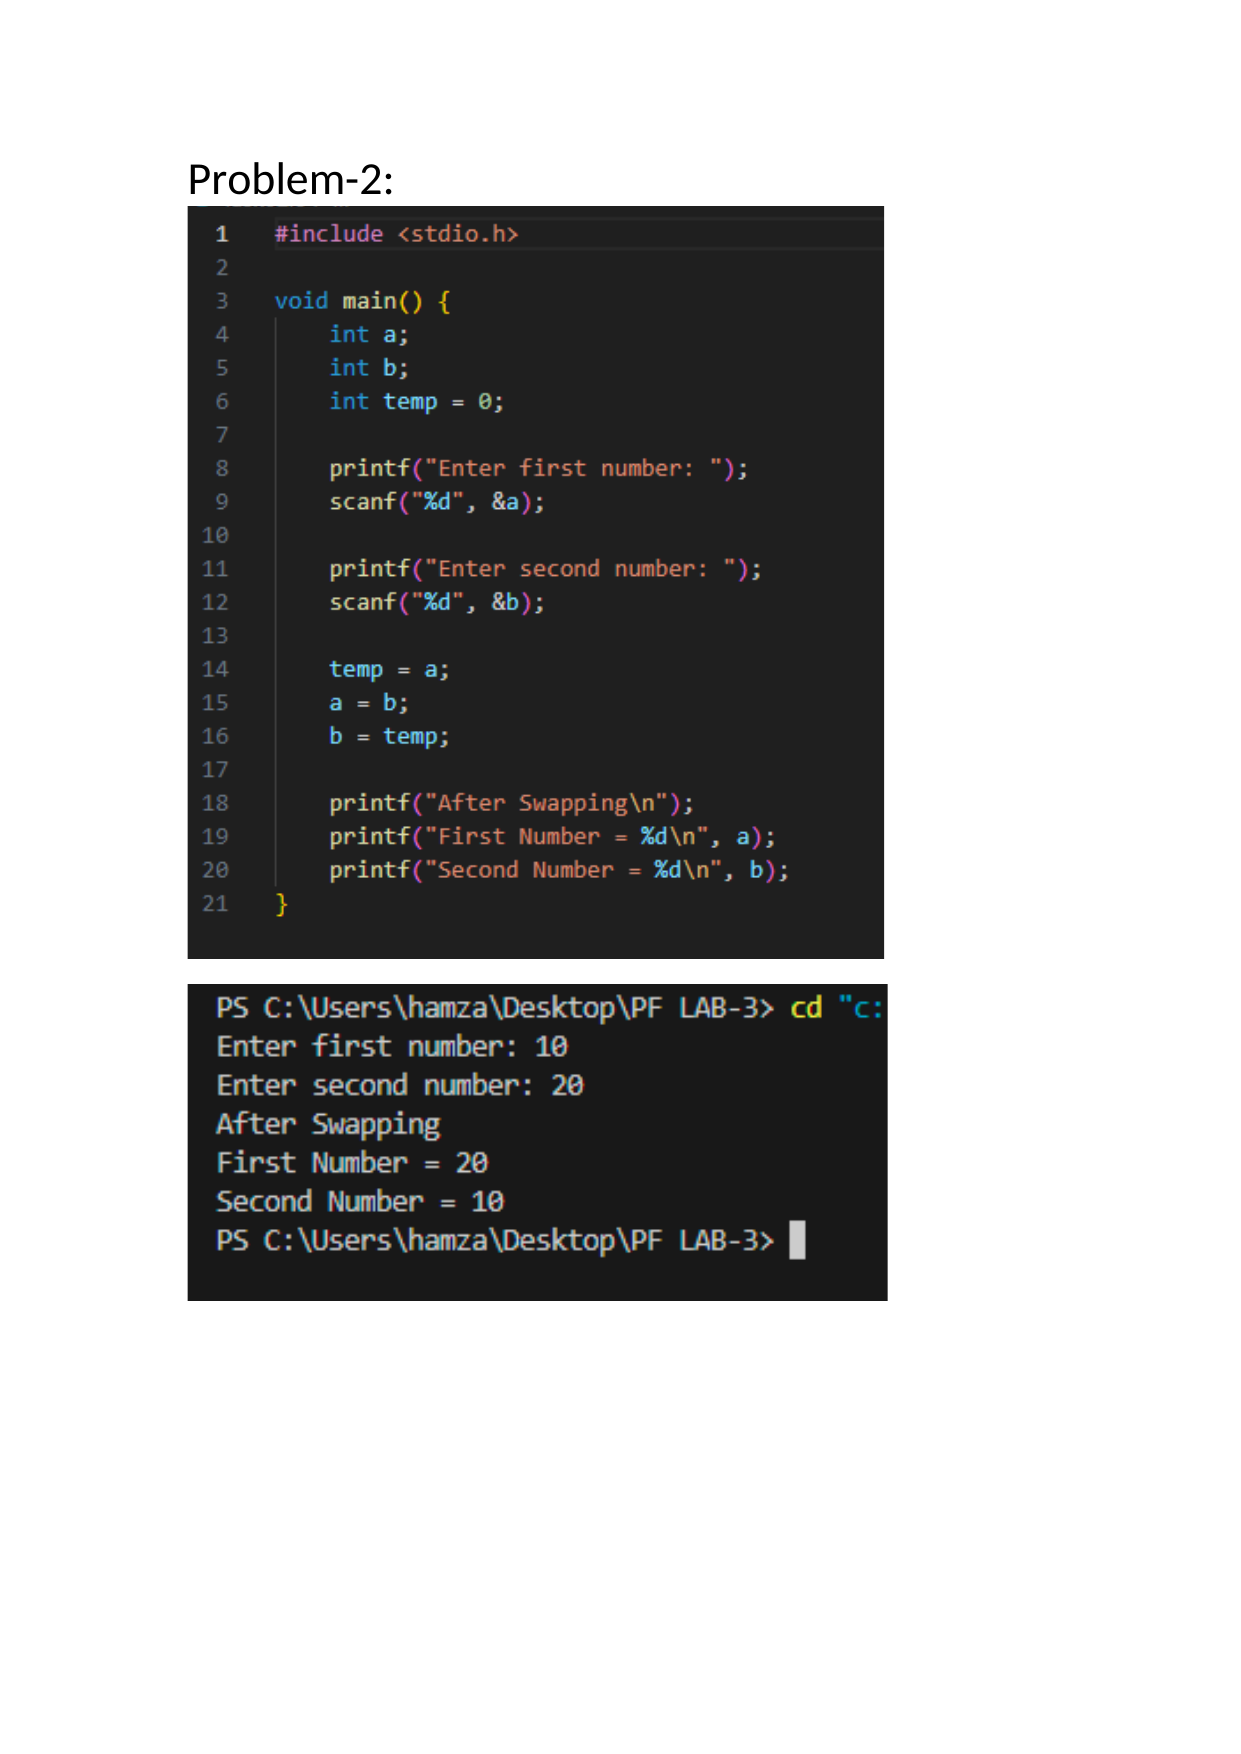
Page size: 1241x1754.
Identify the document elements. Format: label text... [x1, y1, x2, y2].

picture [187, 984, 888, 1301]
picture [187, 206, 885, 959]
text Problem-2: [187, 150, 1053, 206]
